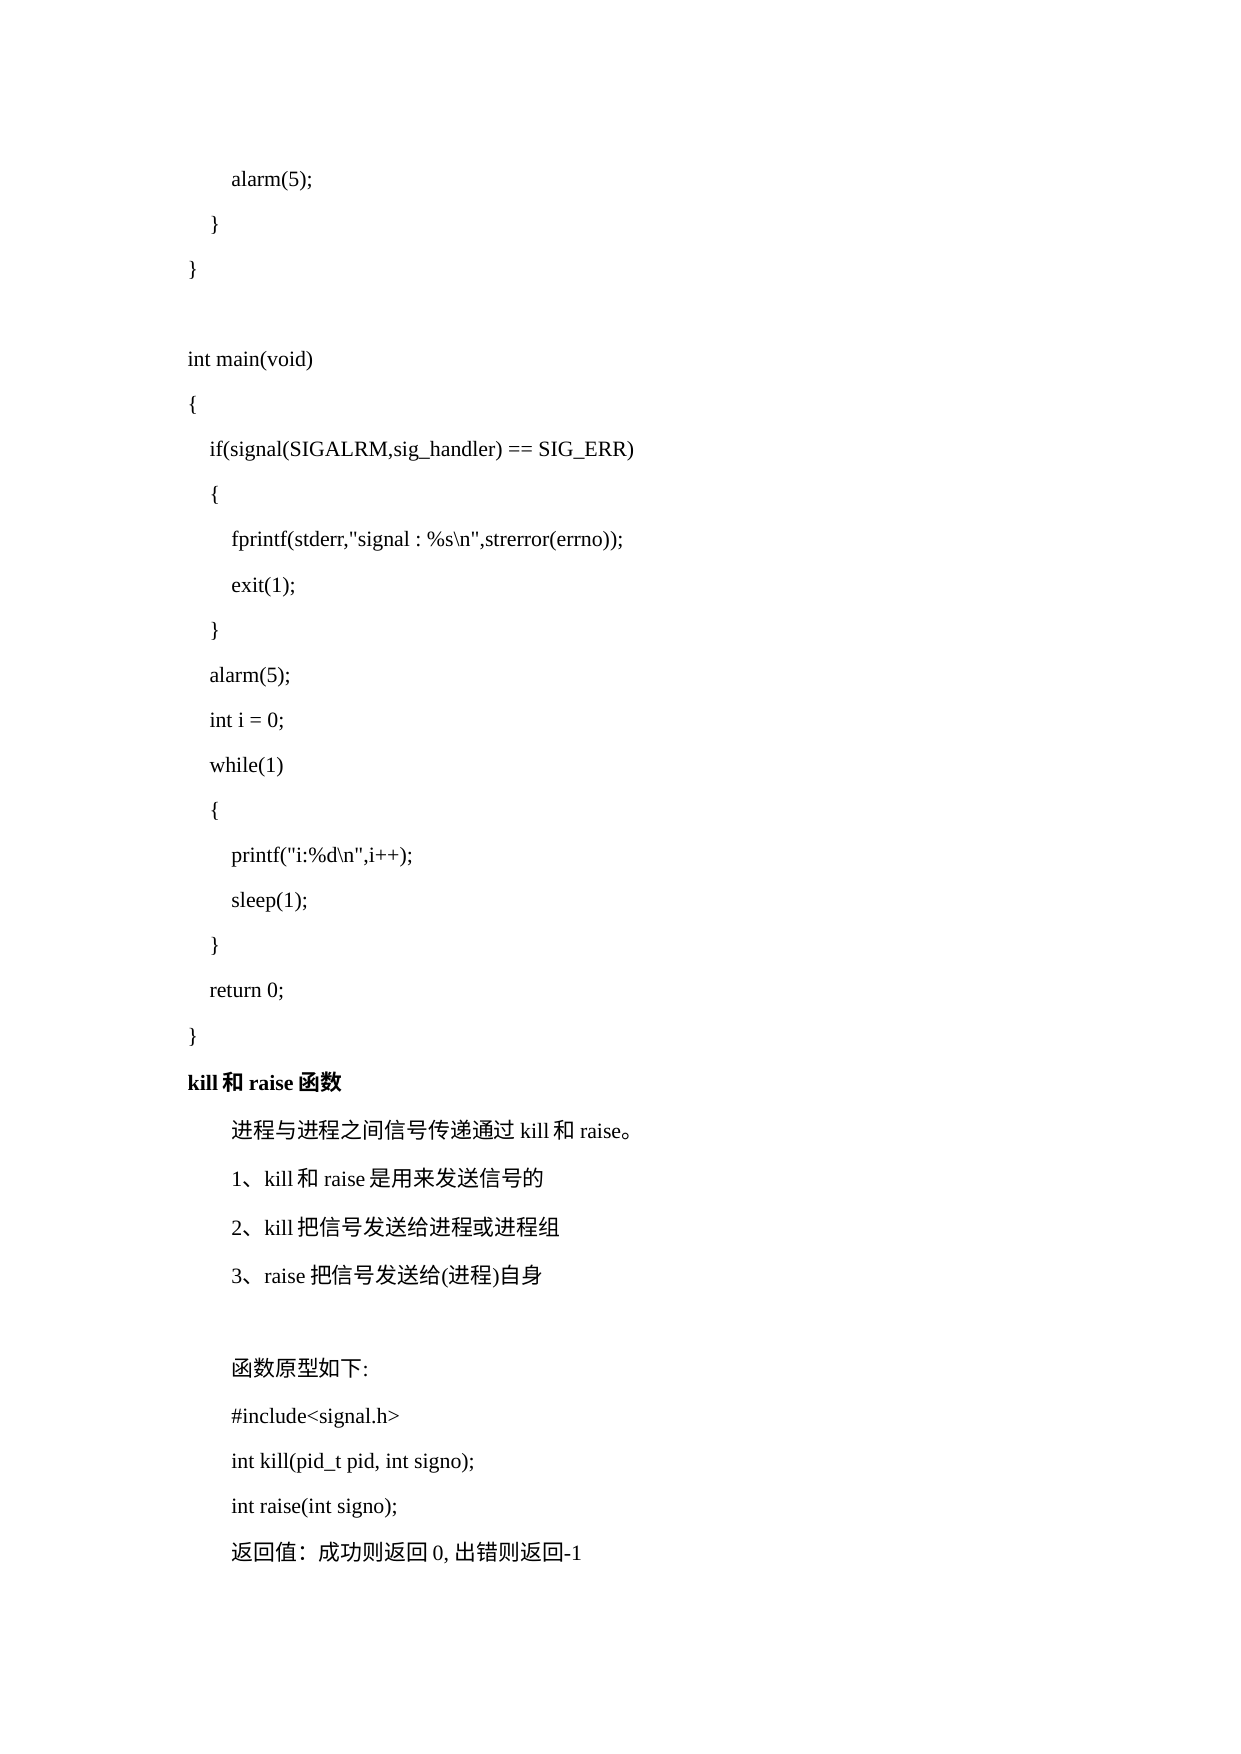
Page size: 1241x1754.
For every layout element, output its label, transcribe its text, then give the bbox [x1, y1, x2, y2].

text return 0; [187, 974, 1053, 1006]
text } [187, 1019, 1053, 1051]
subtitle kill和raise函数 [187, 1064, 1053, 1097]
text } [187, 207, 1053, 239]
text 2、kill把信号发送给进程或进程组 [187, 1209, 1053, 1242]
text alarm(5); [187, 162, 1053, 194]
text while(1) [187, 748, 1053, 781]
text int main(void) [187, 342, 1053, 375]
text 函数原型如下: [187, 1351, 1053, 1383]
text sleep(1); [187, 884, 1053, 916]
text } [187, 613, 1053, 646]
text } [187, 929, 1053, 961]
text { [187, 793, 1053, 826]
text if(signal(SIGALRM,sig_handler) == SIG_ERR) [187, 433, 1053, 465]
text int i = 0; [187, 703, 1053, 736]
text alarm(5); [187, 658, 1053, 691]
text exit(1); [187, 568, 1053, 600]
text 进程与进程之间信号传递通过kill和raise。 [187, 1112, 1053, 1145]
text printf("i:%d\n",i++); [187, 838, 1053, 871]
text { [187, 478, 1053, 510]
text { [187, 387, 1053, 420]
text int kill(pid_t pid, int signo); [187, 1444, 1053, 1477]
text } [187, 252, 1053, 285]
text int raise(int signo); [187, 1489, 1053, 1522]
text 3、raise把信号发送给(进程)自身 [187, 1257, 1053, 1290]
text #include<signal.h> [187, 1399, 1053, 1432]
text fprintf(stderr,"signal : %s\n",strerror(errno)); [187, 523, 1053, 555]
text 返回值：成功则返回0, 出错则返回-1 [187, 1534, 1053, 1567]
text 1、kill和raise是用来发送信号的 [187, 1161, 1053, 1193]
